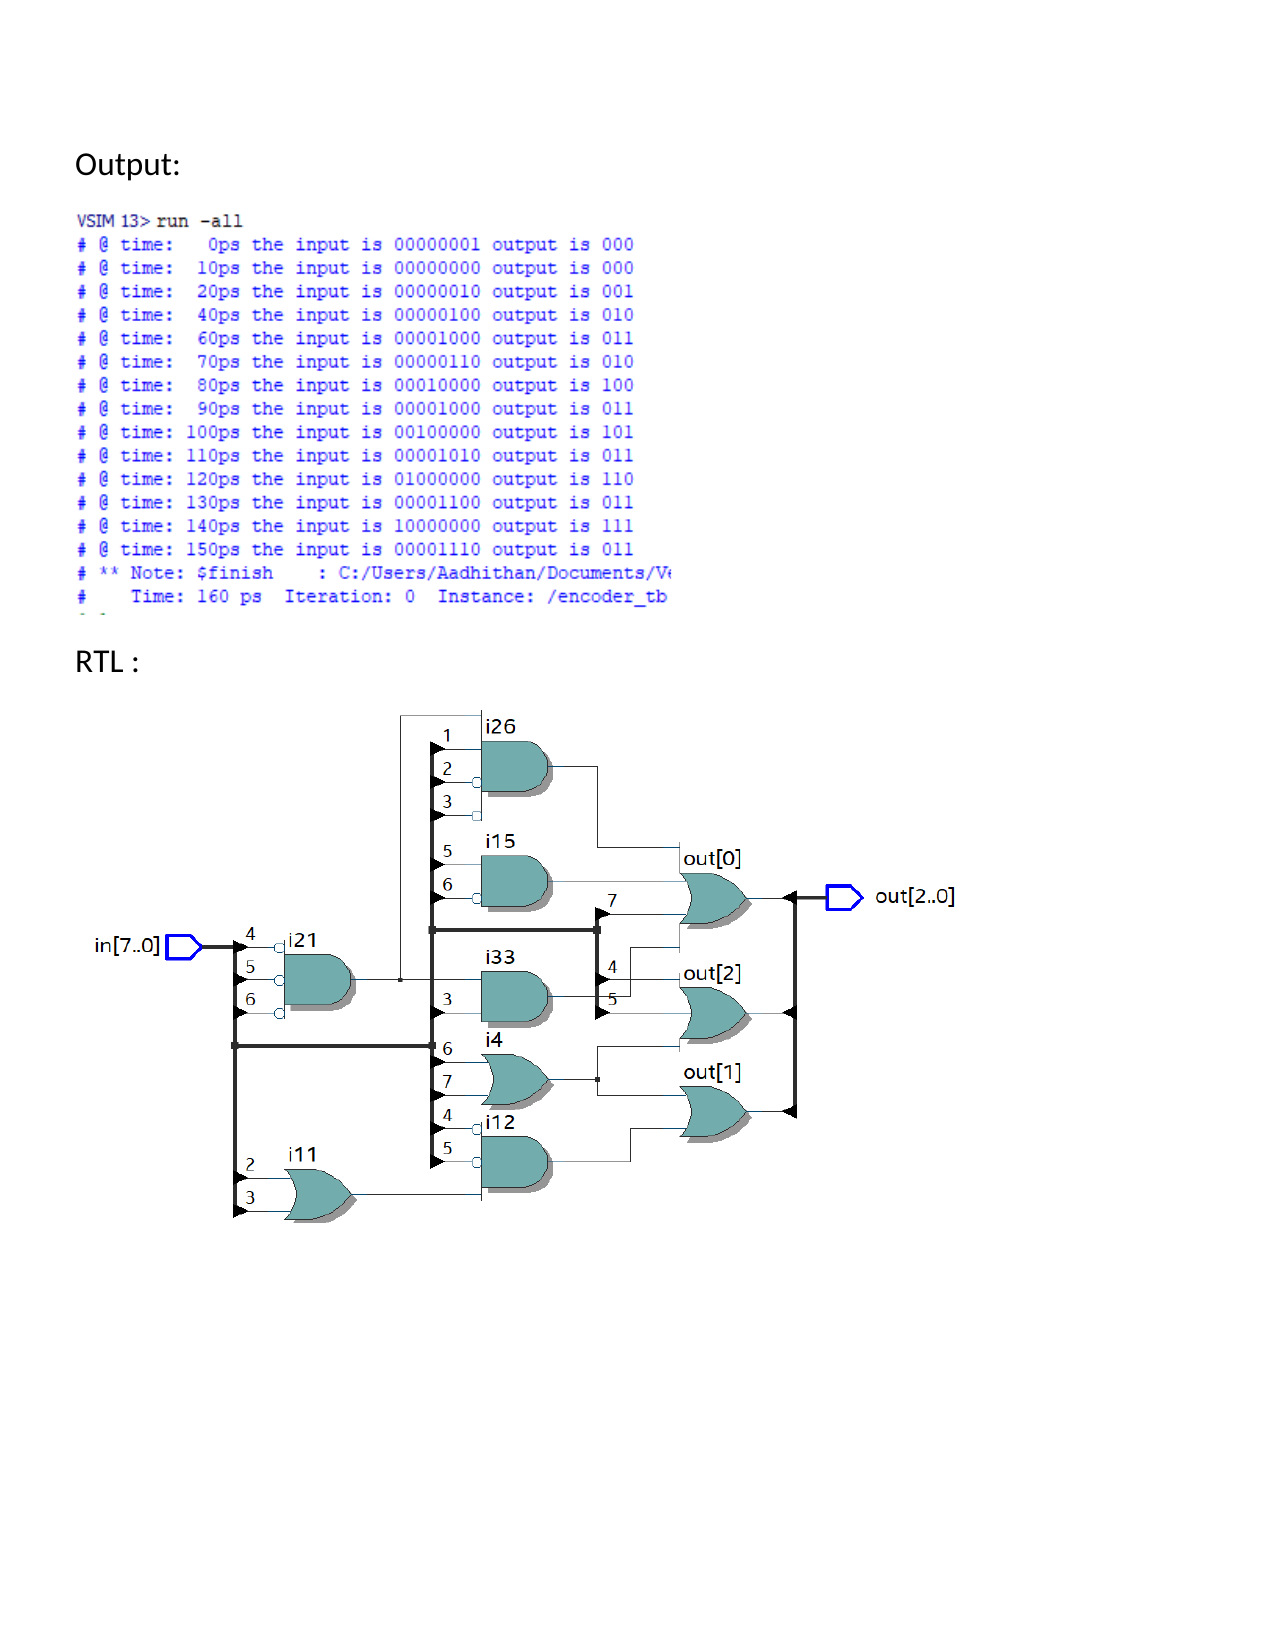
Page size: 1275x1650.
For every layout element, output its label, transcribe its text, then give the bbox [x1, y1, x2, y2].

text RTL : [75, 639, 1200, 680]
text Output: [75, 143, 1200, 183]
picture [75, 210, 672, 615]
picture [75, 707, 964, 1223]
